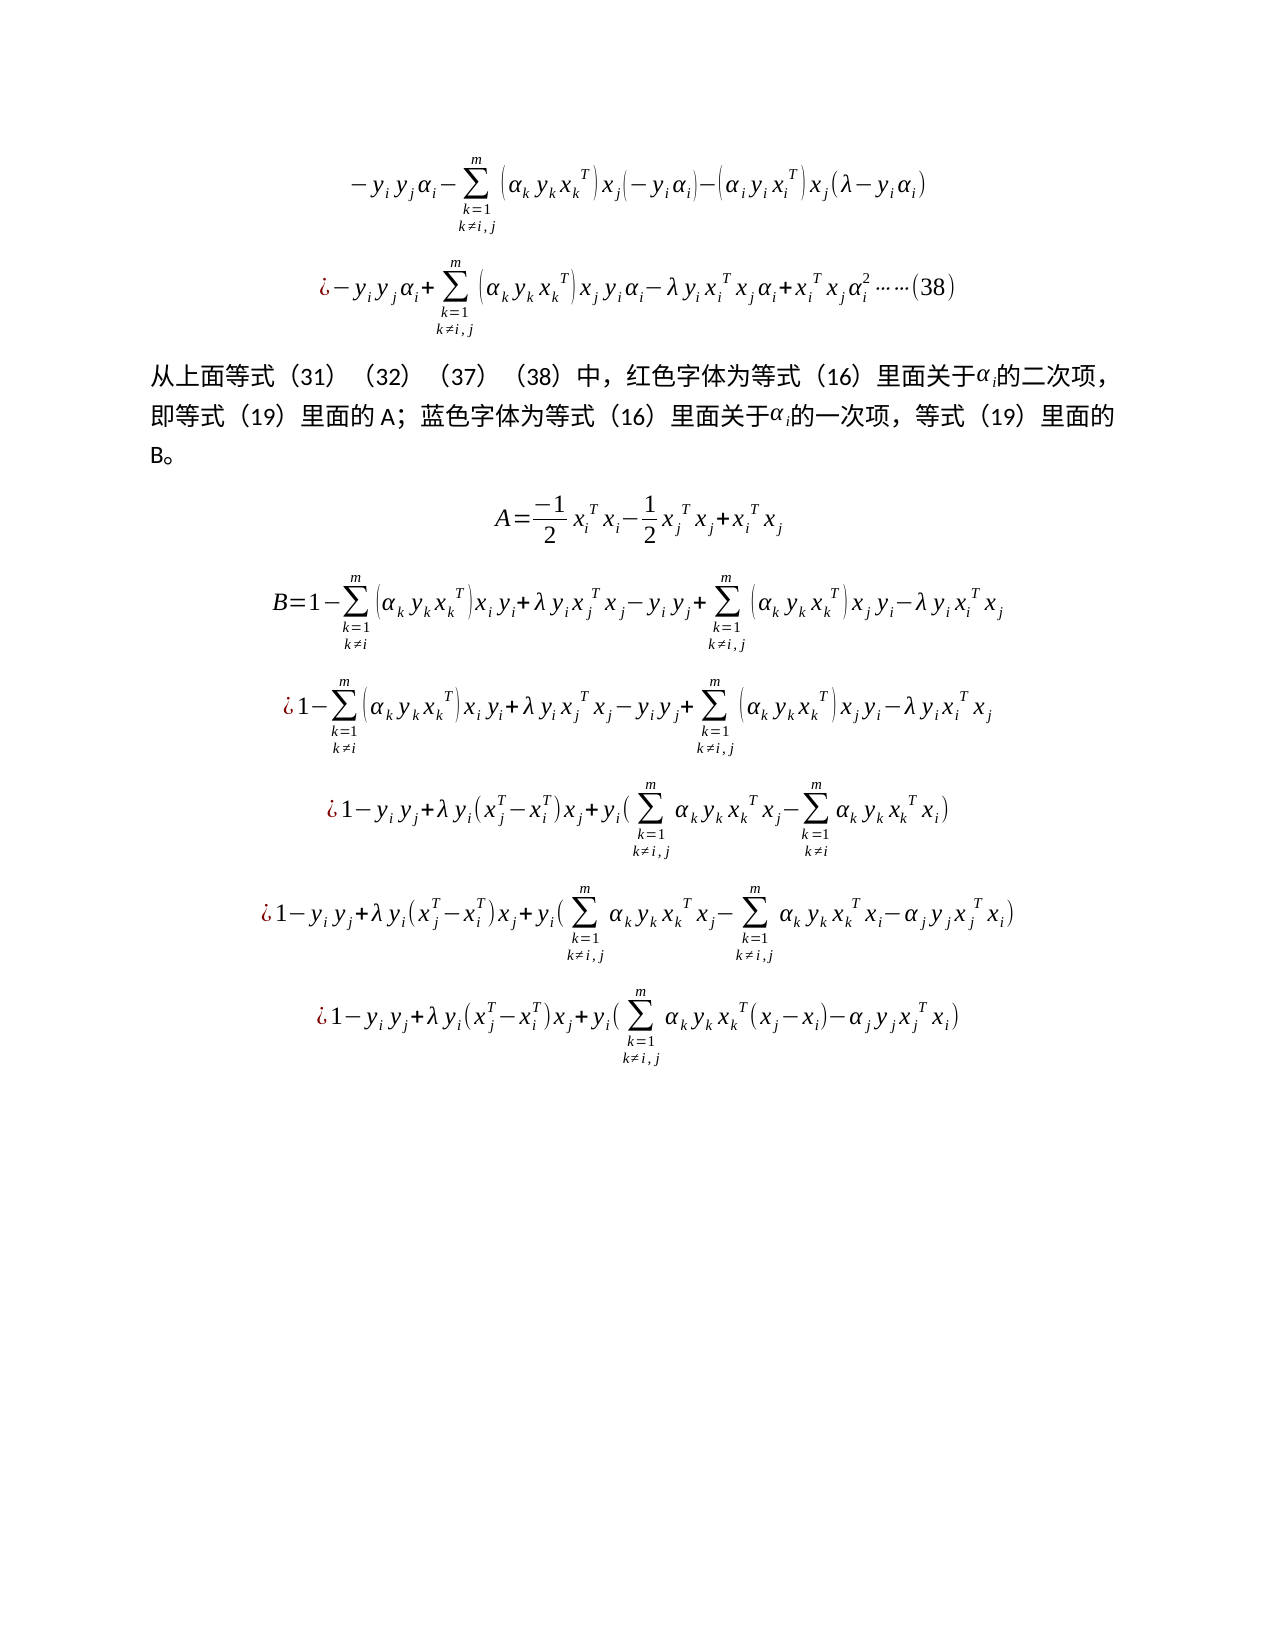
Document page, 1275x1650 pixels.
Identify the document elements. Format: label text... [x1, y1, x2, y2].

text 从上面等式（31）（32）（37）（38）中，红色字体为等式（16）里面关于的二次项，即等式（19）里面的A；蓝色字体为等式（16）里面关于的一次项，等式（19）里面的B。 [150, 357, 1125, 471]
